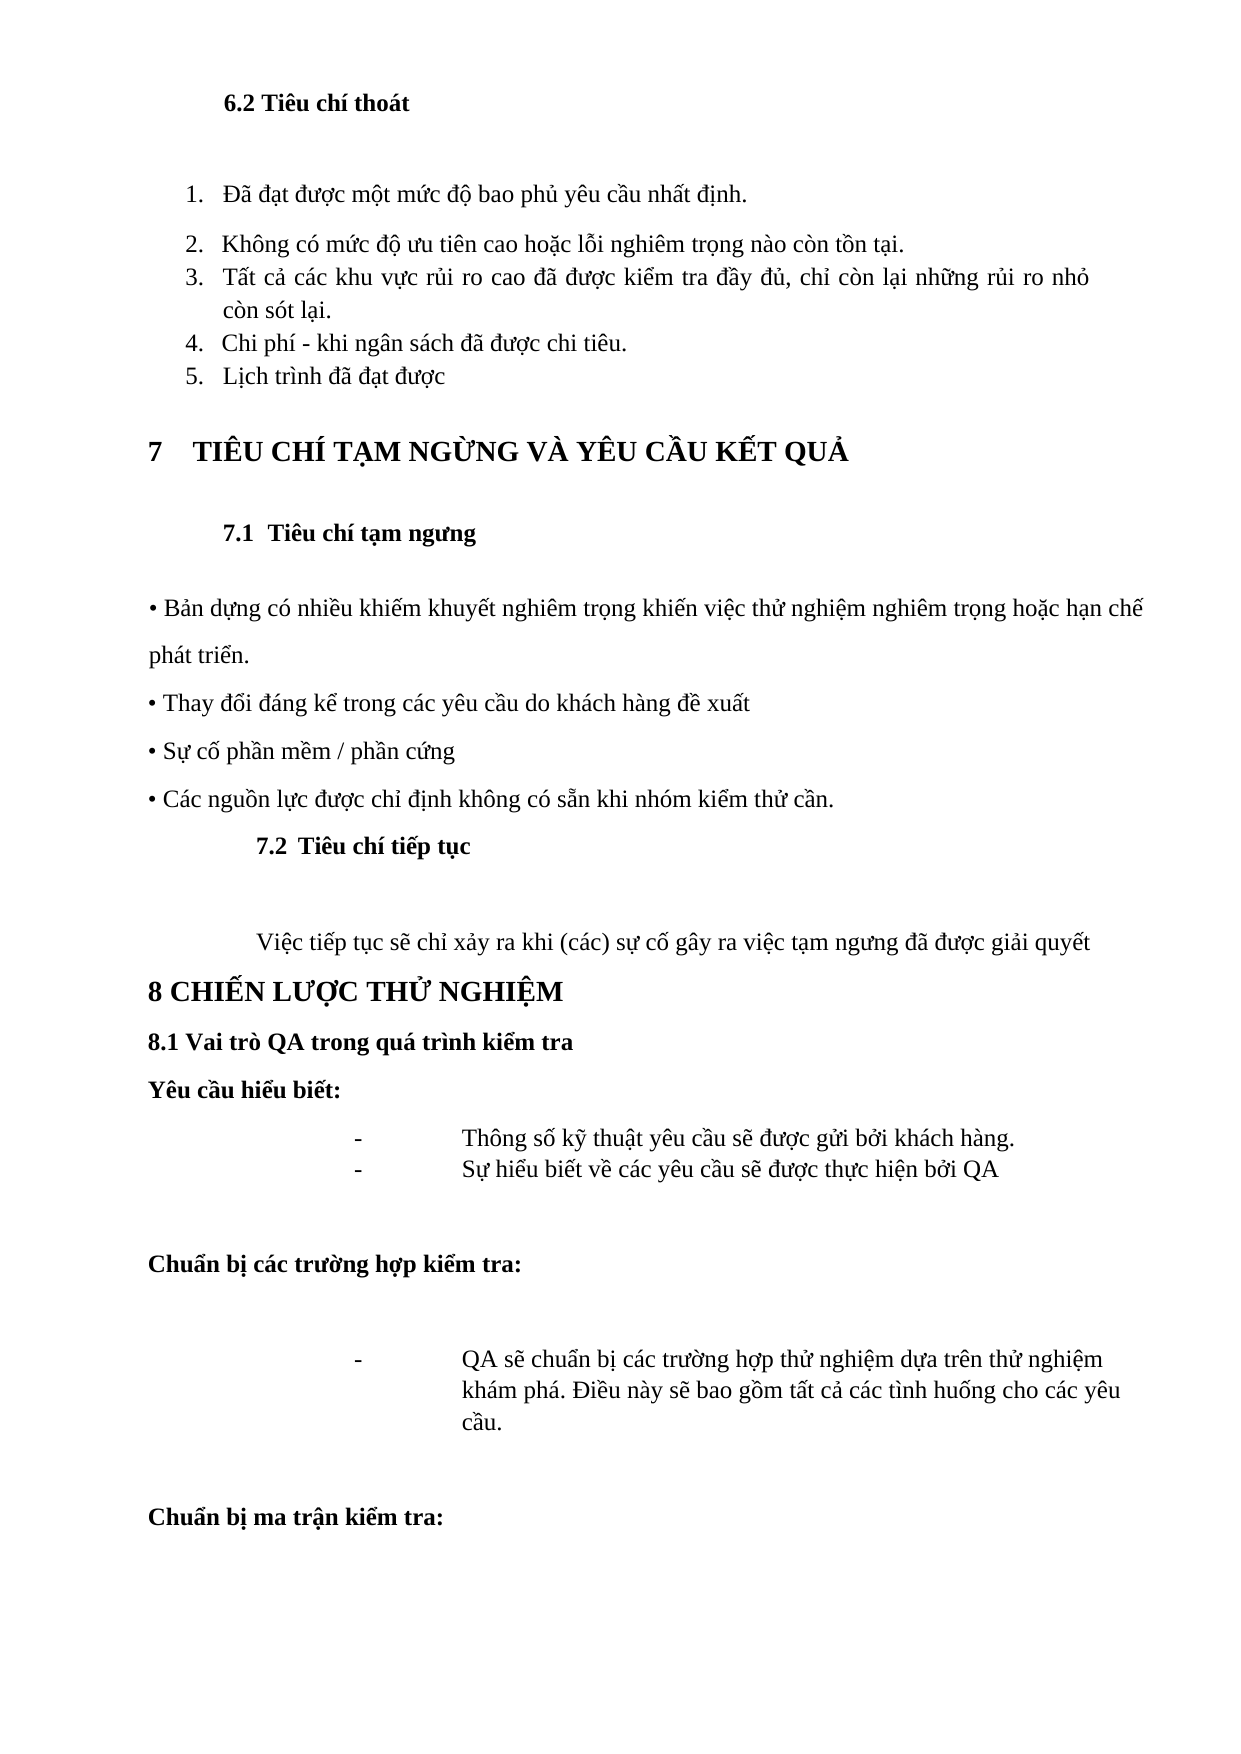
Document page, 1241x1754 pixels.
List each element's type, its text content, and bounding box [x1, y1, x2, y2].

list Chi phí - khi ngân sách đã được chi tiêu. [185, 328, 1152, 357]
text • Các nguồn lực được chỉ định không có sẵn khi nhóm kiểm thử cần. [148, 784, 1152, 812]
text • Bản dựng có nhiều khiếm khuyết nghiêm trọng khiến việc thử nghiệm nghiêm trọng hoặc hạn chế [148, 593, 1152, 622]
list Thông số kỹ thuật yêu cầu sẽ được gửi bởi khách hàng. [354, 1123, 1152, 1151]
text • Sự cố phần mềm / phần cứng [148, 736, 1152, 765]
list Đã đạt được một mức độ bao phủ yêu cầu nhất định. [185, 179, 1152, 208]
text 7.2 Tiêu chí tiếp tục [148, 831, 1152, 860]
text Chuẩn bị ma trận kiểm tra: [148, 1502, 1152, 1531]
text phát triển. [148, 641, 1152, 669]
list Sự hiểu biết về các yêu cầu sẽ được thực hiện bởi QA [354, 1154, 1152, 1182]
text 8 CHIẾN LƯỢC THỬ NGHIỆM [148, 974, 1152, 1008]
text 8.1 Vai trò QA trong quá trình kiểm tra [148, 1027, 1152, 1056]
list Tiêu chí tạm ngưng [223, 519, 1152, 547]
list QA sẽ chuẩn bị các trường hợp thử nghiệm dựa trên thử nghiệm khám phá. Điều này sẽ bao gồm tất cả các tình huống cho các yêu cầu. [354, 1344, 1152, 1435]
text 6.2 Tiêu chí thoát [223, 88, 1152, 117]
list TIÊU CHÍ TẠM NGỪNG VÀ YÊU CẦU KẾT QUẢ [148, 434, 1152, 468]
text Yêu cầu hiểu biết: [148, 1075, 1152, 1104]
text • Thay đổi đáng kể trong các yêu cầu do khách hàng đề xuất [148, 688, 1152, 717]
list Tất cả các khu vực rủi ro cao đã được kiểm tra đầy đủ, chỉ còn lại những rủi ro nhỏ còn sót lại. [185, 262, 1091, 323]
text Chuẩn bị các trường hợp kiểm tra: [148, 1249, 1152, 1278]
list Lịch trình đã đạt được [185, 361, 1152, 389]
text Việc tiếp tục sẽ chỉ xảy ra khi (các) sự cố gây ra việc tạm ngưng đã được giải quyết [148, 927, 1152, 956]
list Không có mức độ ưu tiên cao hoặc lỗi nghiêm trọng nào còn tồn tại. [185, 229, 1152, 257]
